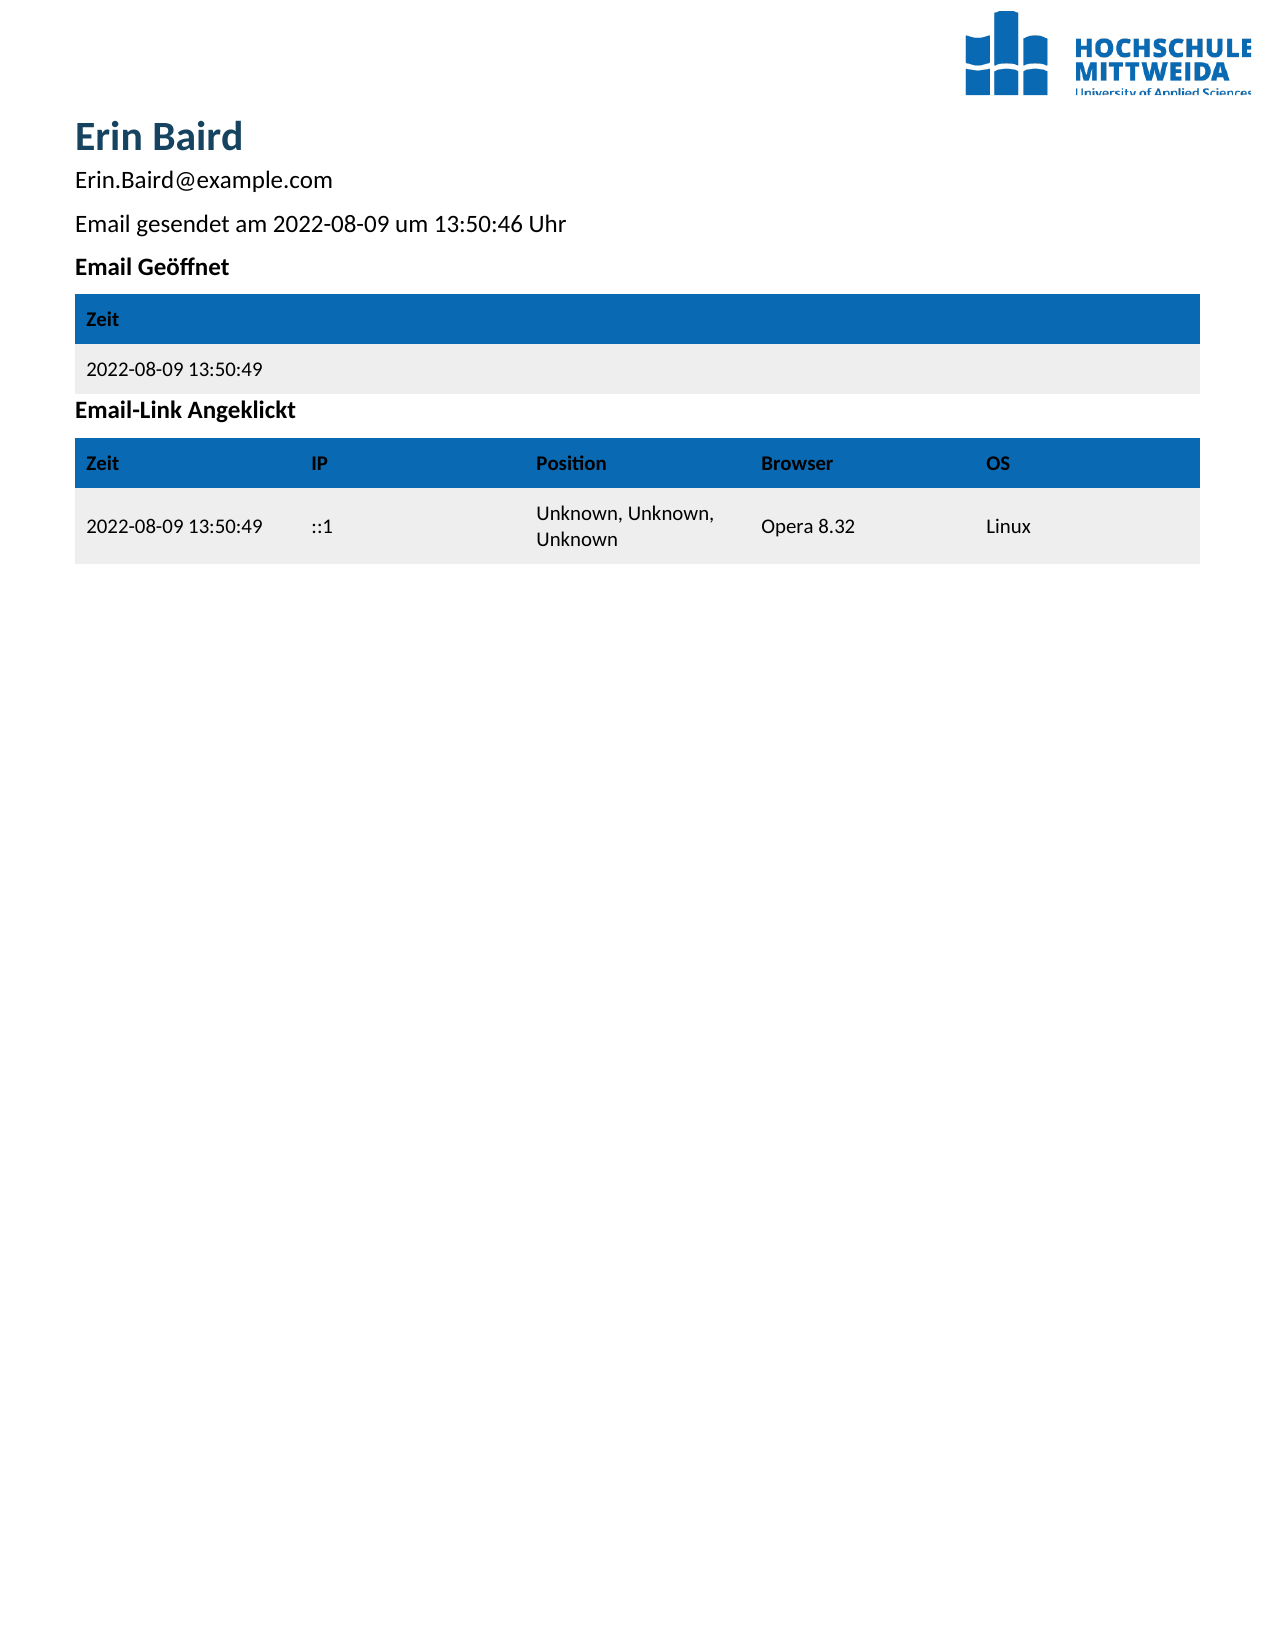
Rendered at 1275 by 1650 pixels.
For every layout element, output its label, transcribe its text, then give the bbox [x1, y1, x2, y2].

subtitle Erin Baird [75, 110, 1200, 161]
text Erin.Baird@example.com [75, 165, 1200, 195]
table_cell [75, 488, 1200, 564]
text Email Geöffnet [75, 251, 1200, 281]
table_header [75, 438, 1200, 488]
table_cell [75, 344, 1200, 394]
text Email gesendet am 2022-08-09 um 13:50:46 Uhr [75, 208, 1200, 238]
text Email-Link Angeklickt [75, 394, 1200, 425]
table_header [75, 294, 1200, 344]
picture [964, 11, 1252, 96]
